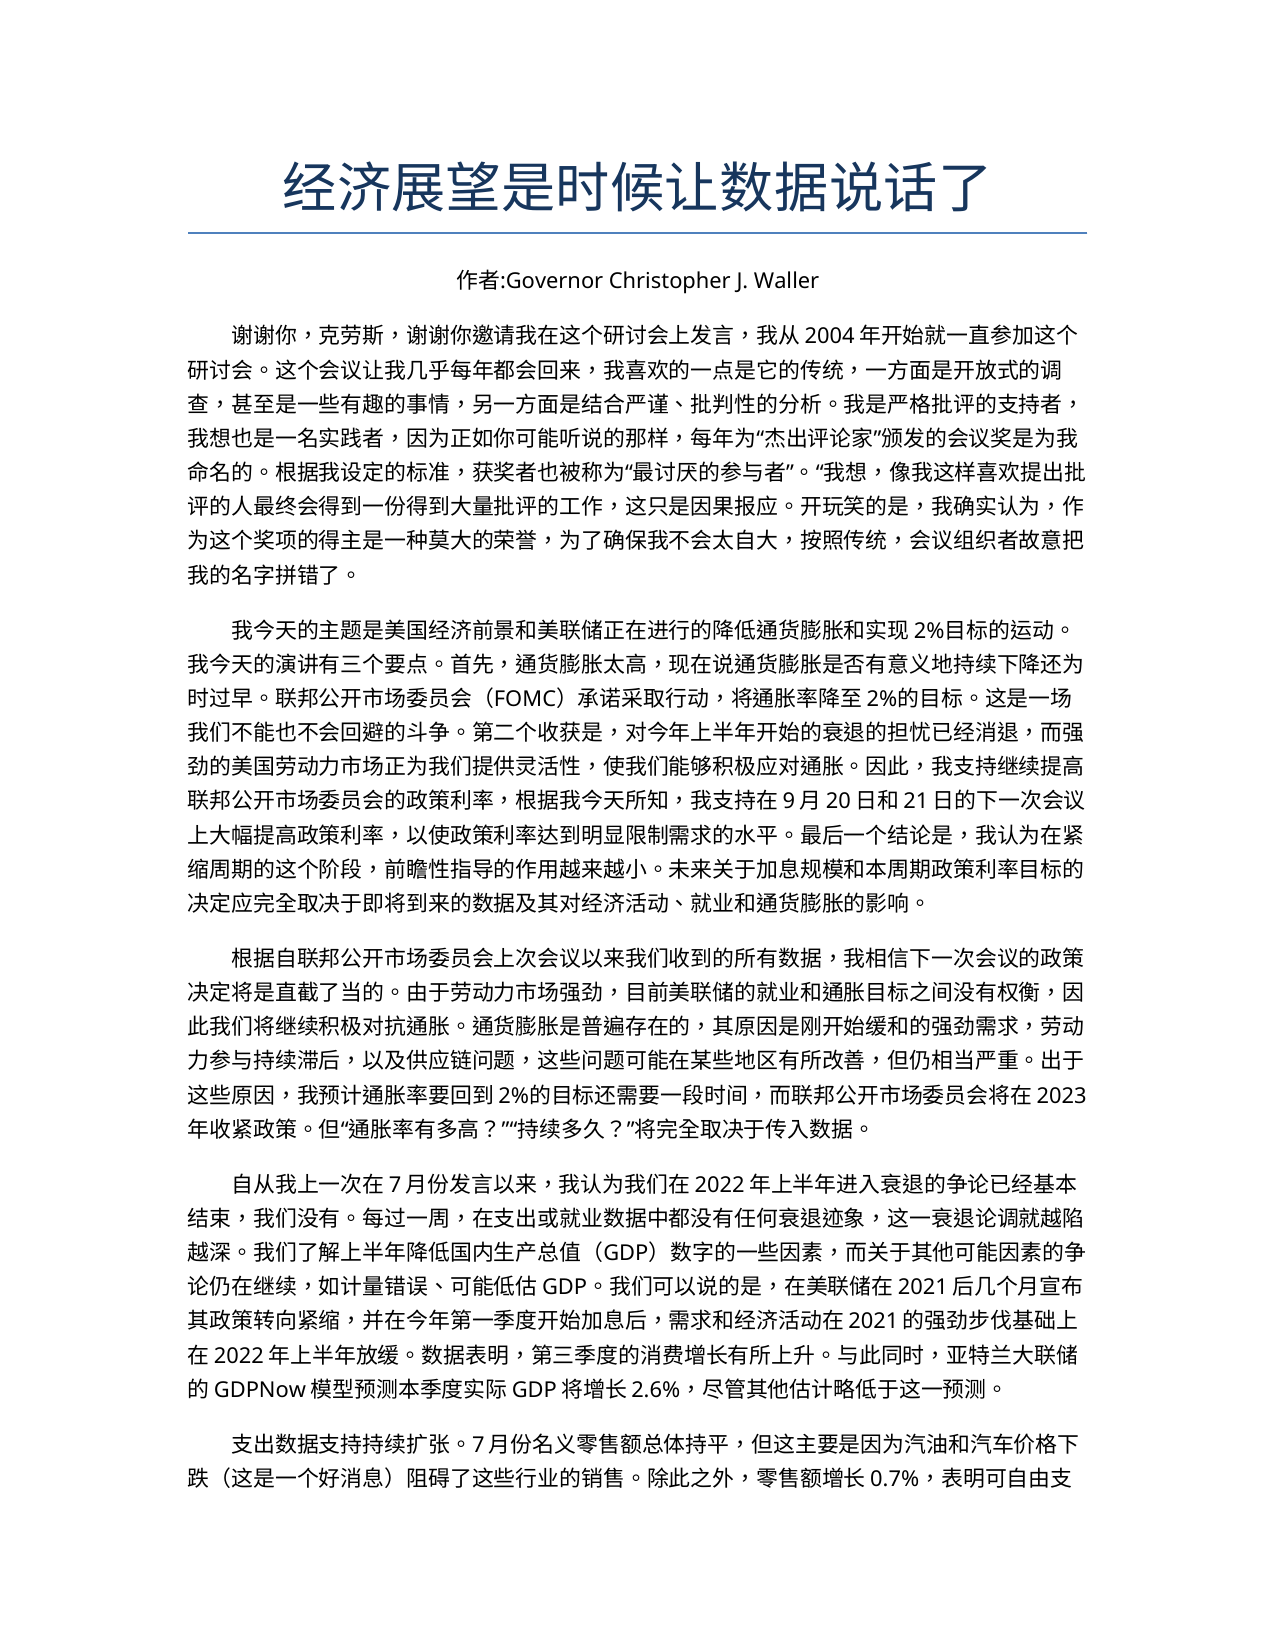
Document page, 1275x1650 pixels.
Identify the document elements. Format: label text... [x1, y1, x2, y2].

text 谢谢你，克劳斯，谢谢你邀请我在这个研讨会上发言，我从2004年开始就一直参加这个研讨会。这个会议让我几乎每年都会回来，我喜欢的一点是它的传统，一方面是开放式的调查，甚至是一些有趣的事情，另一方面是结合严谨、批判性的分析。我是严格批评的支持者，我想也是一名实践者，因为正如你可能听说的那样，每年为“杰出评论家”颁发的会议奖是为我命名的。根据我设定的标准，获奖者也被称为“最讨厌的参与者”。“我想，像我这样喜欢提出批评的人最终会得到一份得到大量批评的工作，这只是因果报应。开玩笑的是，我确实认为，作为这个奖项的得主是一种莫大的荣誉，为了确保我不会太自大，按照传统，会议组织者故意把我的名字拼错了。 [187, 320, 1087, 589]
text 我今天的主题是美国经济前景和美联储正在进行的降低通货膨胀和实现2%目标的运动。我今天的演讲有三个要点。首先，通货膨胀太高，现在说通货膨胀是否有意义地持续下降还为时过早。联邦公开市场委员会（FOMC）承诺采取行动，将通胀率降至2%的目标。这是一场我们不能也不会回避的斗争。第二个收获是，对今年上半年开始的衰退的担忧已经消退，而强劲的美国劳动力市场正为我们提供灵活性，使我们能够积极应对通胀。因此，我支持继续提高联邦公开市场委员会的政策利率，根据我今天所知，我支持在9月20日和21日的下一次会议上大幅提高政策利率，以使政策利率达到明显限制需求的水平。最后一个结论是，我认为在紧缩周期的这个阶段，前瞻性指导的作用越来越小。未来关于加息规模和本周期政策利率目标的决定应完全取决于即将到来的数据及其对经济活动、就业和通货膨胀的影响。 [187, 614, 1087, 918]
text 自从我上一次在7月份发言以来，我认为我们在2022年上半年进入衰退的争论已经基本结束，我们没有。每过一周，在支出或就业数据中都没有任何衰退迹象，这一衰退论调就越陷越深。我们了解上半年降低国内生产总值（GDP）数字的一些因素，而关于其他可能因素的争论仍在继续，如计量错误、可能低估GDP。我们可以说的是，在美联储在2021后几个月宣布其政策转向紧缩，并在今年第一季度开始加息后，需求和经济活动在2021的强劲步伐基础上在2022年上半年放缓。数据表明，第三季度的消费增长有所上升。与此同时，亚特兰大联储的GDPNow模型预测本季度实际GDP将增长2.6%，尽管其他估计略低于这一预测。 [187, 1169, 1087, 1403]
text 根据自联邦公开市场委员会上次会议以来我们收到的所有数据，我相信下一次会议的政策决定将是直截了当的。由于劳动力市场强劲，目前美联储的就业和通胀目标之间没有权衡，因此我们将继续积极对抗通胀。通货膨胀是普遍存在的，其原因是刚开始缓和的强劲需求，劳动力参与持续滞后，以及供应链问题，这些问题可能在某些地区有所改善，但仍相当严重。出于这些原因，我预计通胀率要回到2%的目标还需要一段时间，而联邦公开市场委员会将在2023年收紧政策。但“通胀率有多高？”“持续多久？”将完全取决于传入数据。 [187, 943, 1087, 1143]
title 经济展望是时候让数据说话了 [187, 150, 1087, 234]
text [187, 1429, 1087, 1493]
text 作者:Governor Christopher J. Waller [187, 265, 1087, 295]
